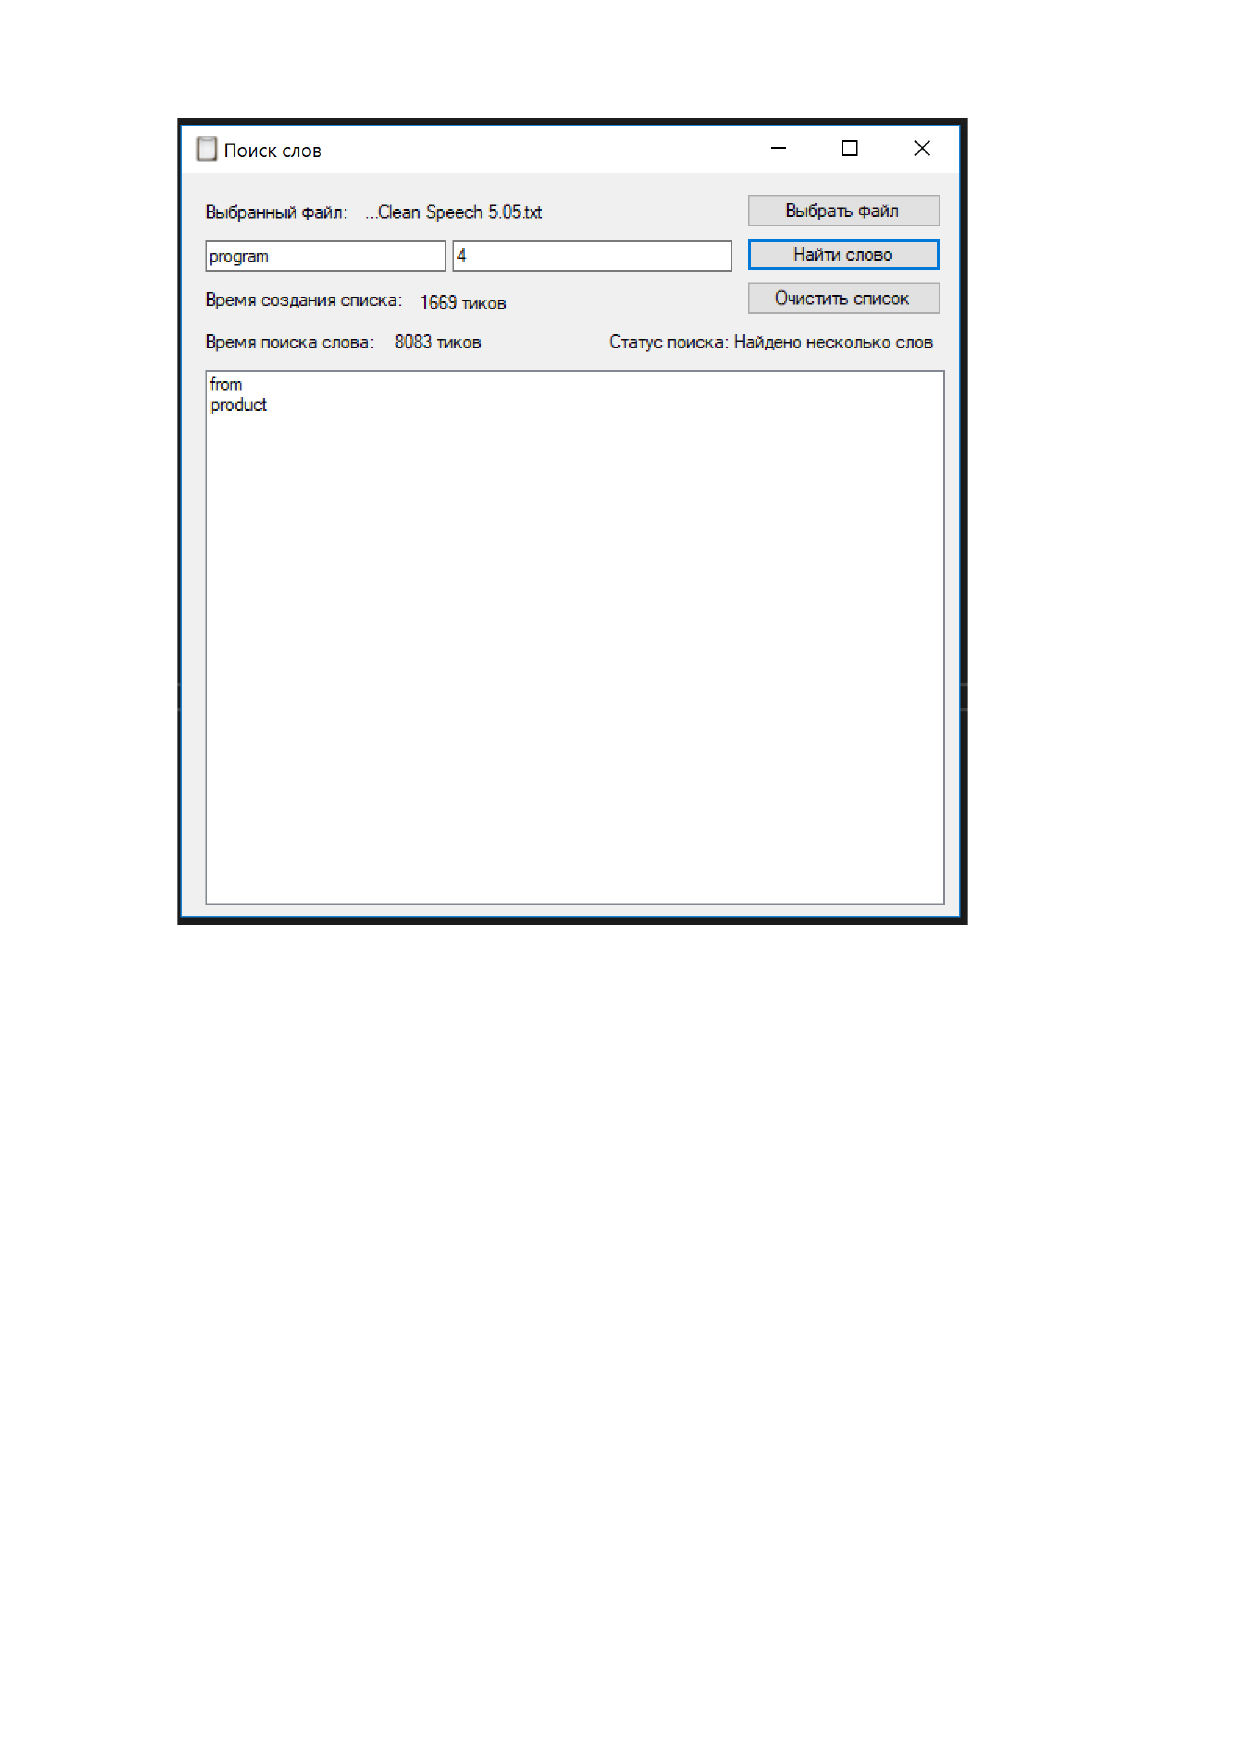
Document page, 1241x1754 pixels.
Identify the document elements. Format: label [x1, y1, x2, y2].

picture [177, 118, 968, 925]
